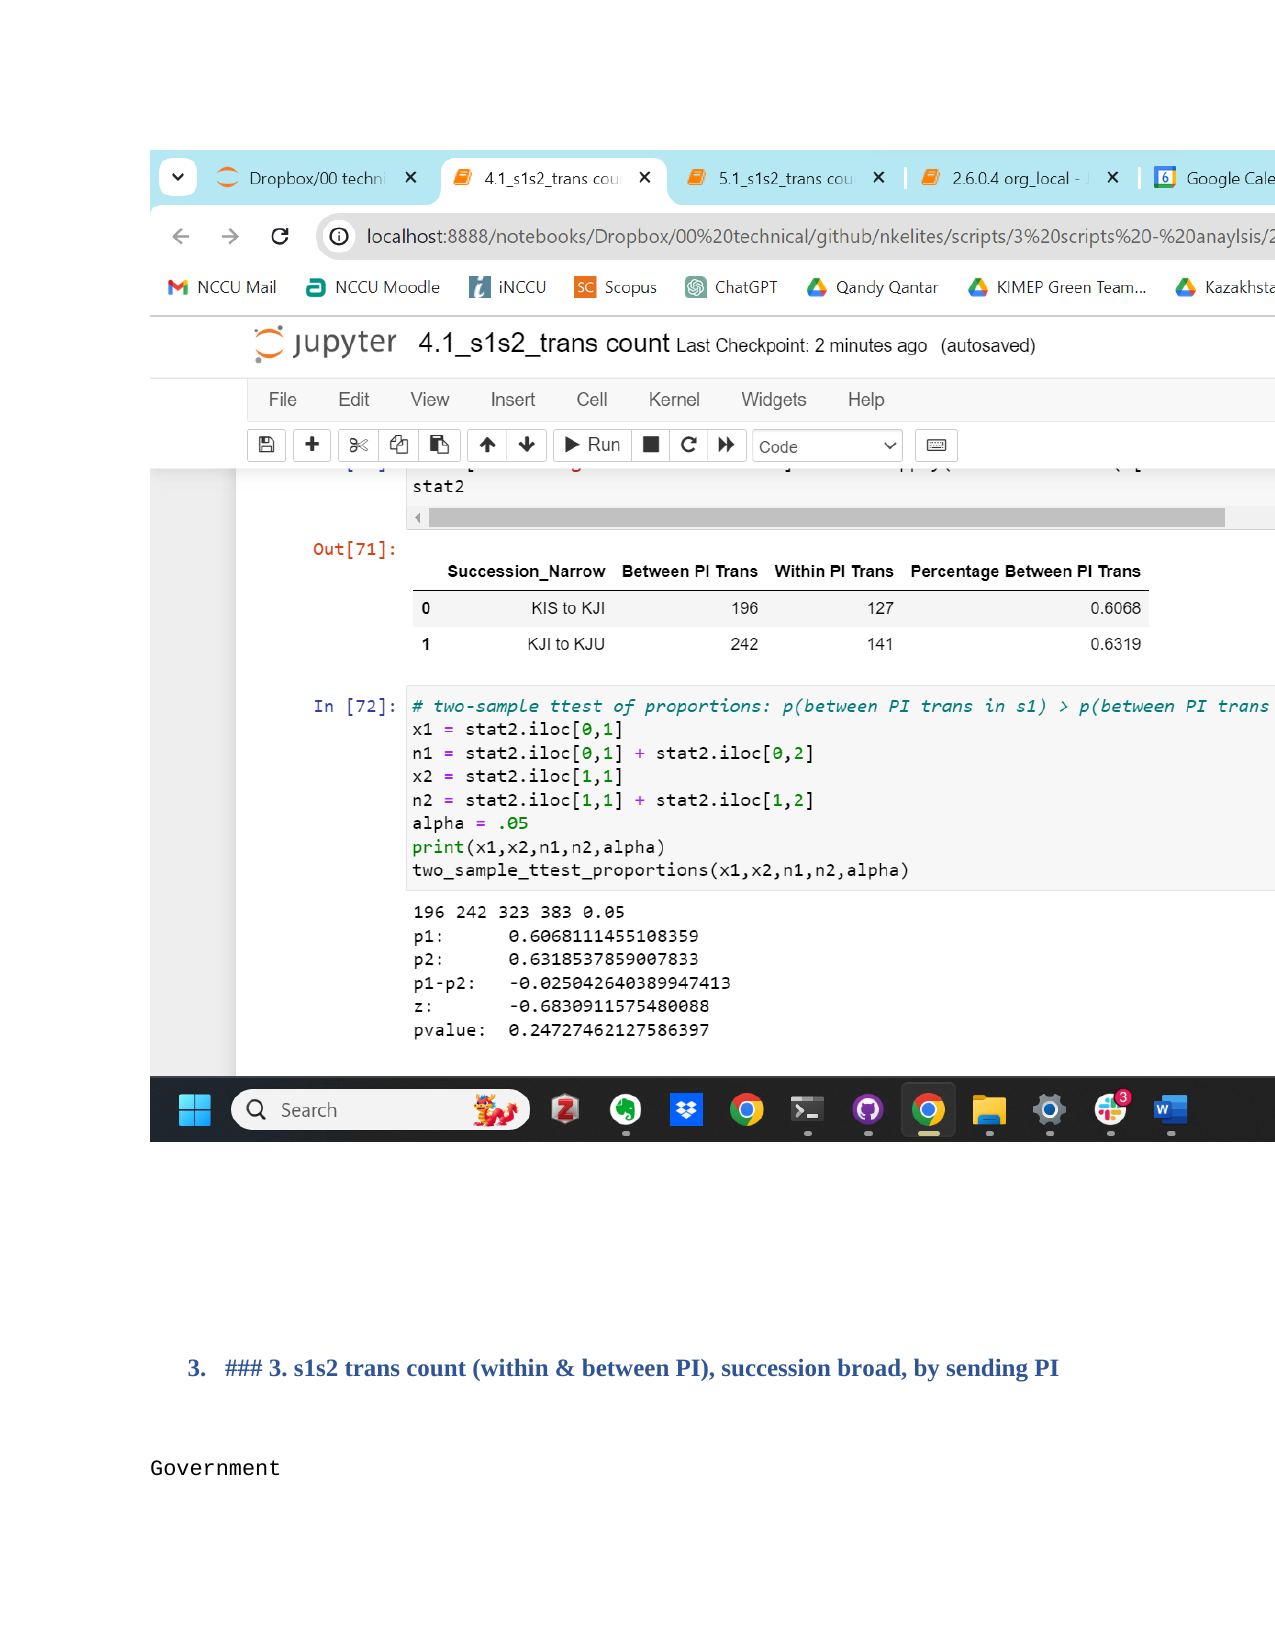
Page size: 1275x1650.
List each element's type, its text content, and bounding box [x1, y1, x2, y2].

text Government [150, 1457, 1125, 1482]
subtitle ### 3. s1s2 trans count (within & between PI), succession broad, by sending PI [187, 1353, 1125, 1382]
picture [150, 150, 1275, 1142]
